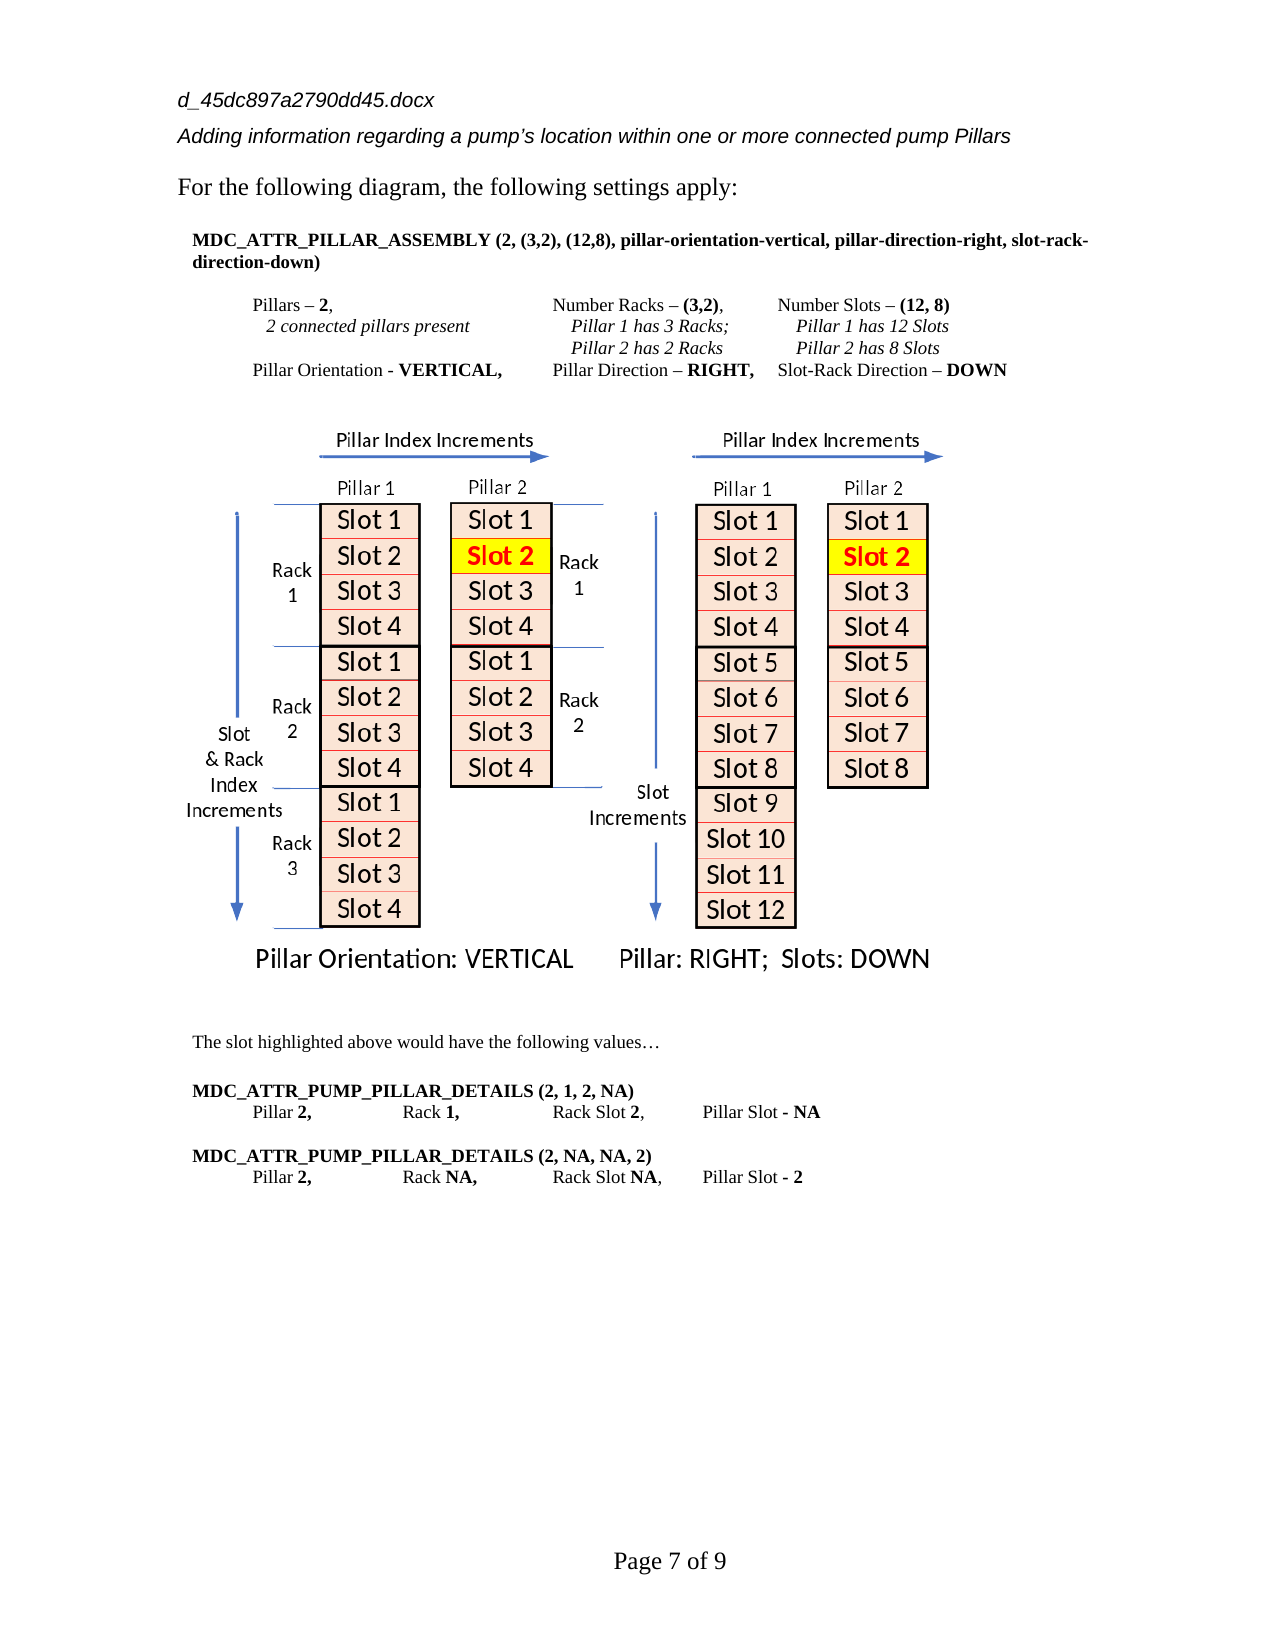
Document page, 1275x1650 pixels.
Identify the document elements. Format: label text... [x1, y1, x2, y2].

text Pillar 2, Rack NA, Rack Slot NA, Pillar Slot - 2 [177, 1166, 1162, 1188]
text 2 connected pillars present Pillar 1 has 3 Racks; Pillar 1 has 12 Slots [192, 315, 1162, 337]
text MDC_ATTR_PUMP_PILLAR_DETAILS (2, 1, 2, NA) [192, 1080, 1162, 1101]
text Pillars – 2, Number Racks – (3,2), Number Slots – (12, 8) [192, 294, 1162, 315]
text The slot highlighted above would have the following values… [192, 1031, 1162, 1052]
text MDC_ATTR_PILLAR_ASSEMBLY (2, (3,2), (12,8), pillar-orientation-vertical, pillar-direction-right, slot-rack-direction-down) [192, 229, 1162, 272]
text Pillar Orientation - VERTICAL, Pillar Direction – RIGHT, Slot-Rack Direction – DOWN [192, 358, 1162, 380]
text Pillar 2, Rack 1, Rack Slot 2, Pillar Slot - NA [177, 1101, 1162, 1123]
text For the following diagram, the following settings apply: [177, 172, 1162, 200]
text Pillar 2 has 2 Racks Pillar 2 has 8 Slots [492, 337, 1162, 358]
text MDC_ATTR_PUMP_PILLAR_DETAILS (2, NA, NA, 2) [192, 1144, 1162, 1166]
